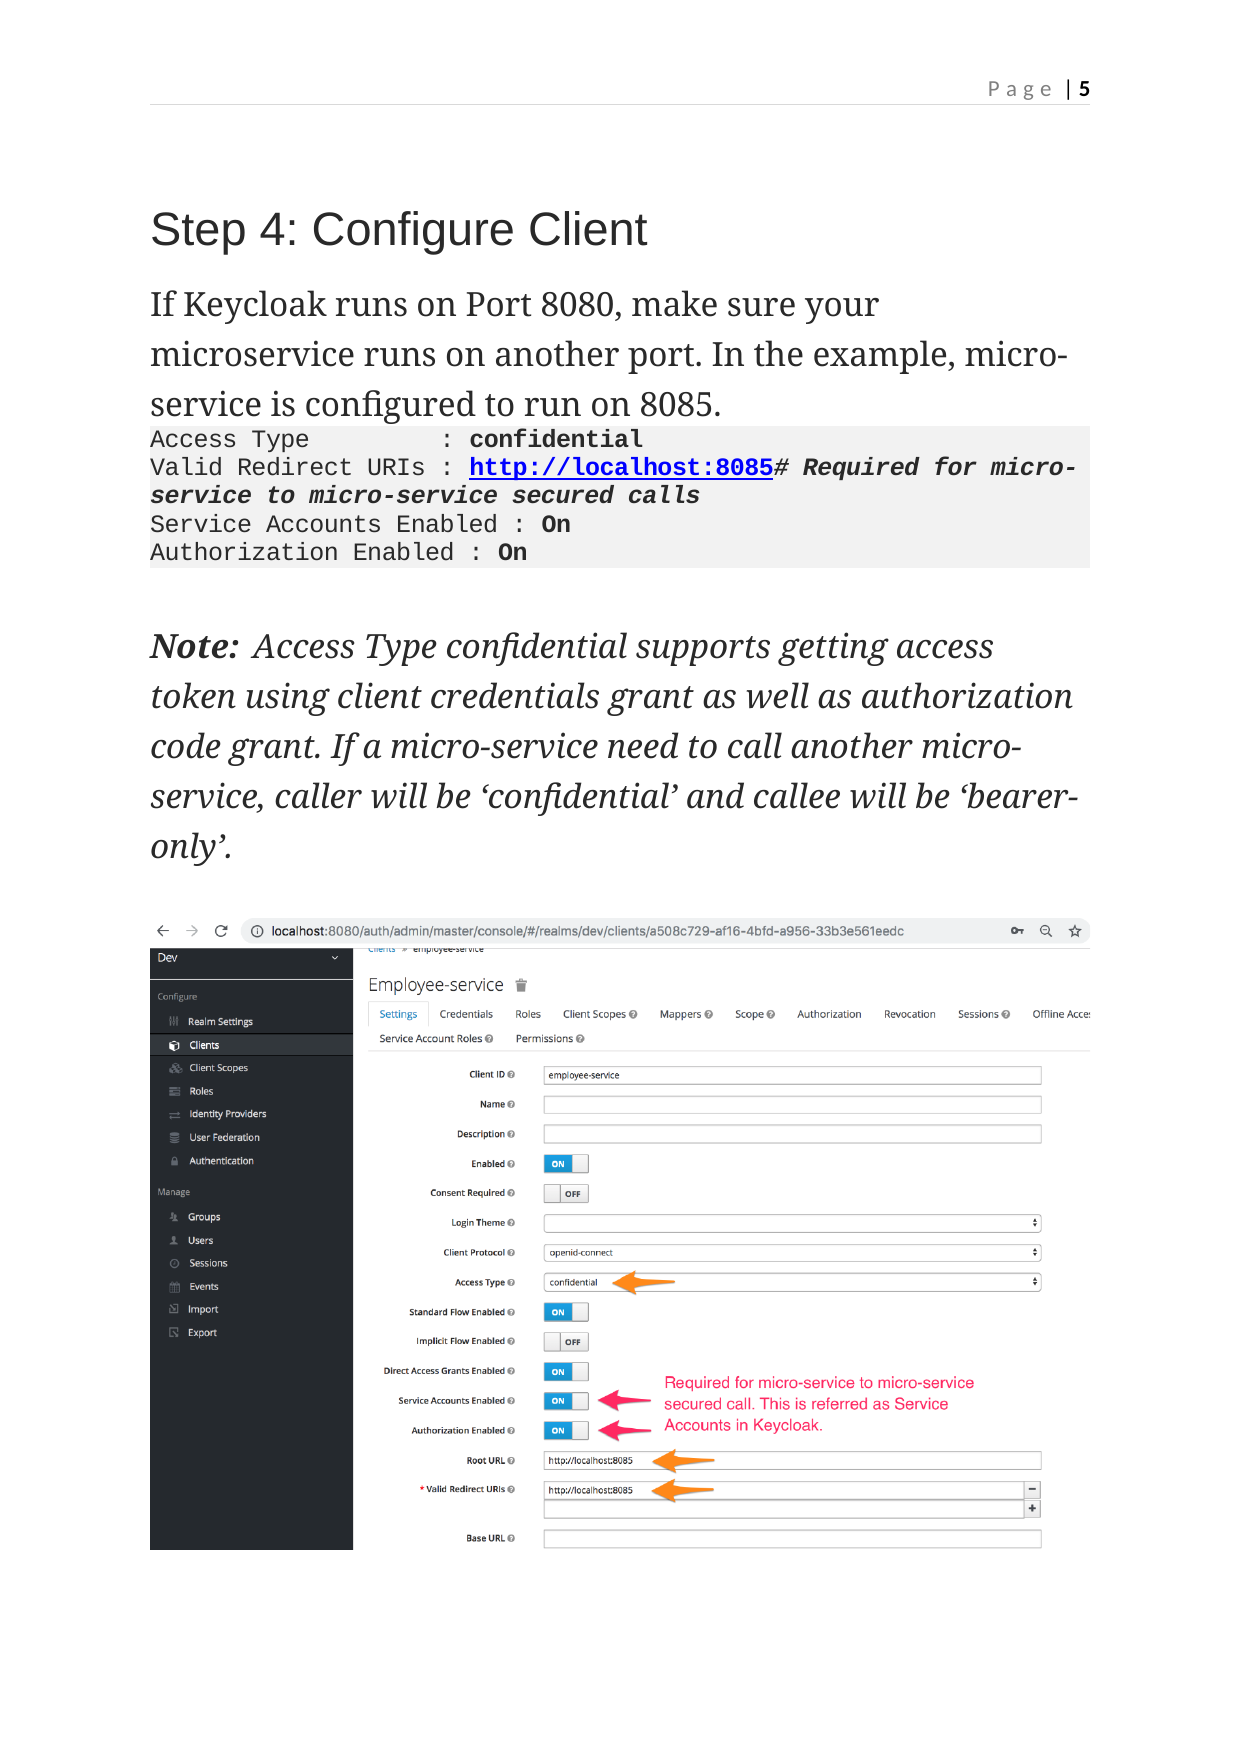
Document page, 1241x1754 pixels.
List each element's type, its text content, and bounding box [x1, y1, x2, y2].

text If Keycloak runs on Port 8080, make sure your microservice runs on another port. In the example, micro-service is configured to run on 8085. [150, 276, 1090, 426]
text Note: Access Type confidential supports getting access token using client credentials grant as well as authorization code grant. If a micro-service need to call another micro-service, caller will be ‘confidential’ and callee will be ‘bearer-only’. [150, 618, 1090, 868]
picture [150, 918, 1091, 1550]
subtitle Step 4: Configure Client [150, 199, 1090, 255]
text Access Type : confidential Valid Redirect URIs : http://localhost:8085# Required for micro-service to micro-service secured calls Service Accounts Enabled : On Authorization Enabled : On [150, 426, 1090, 568]
